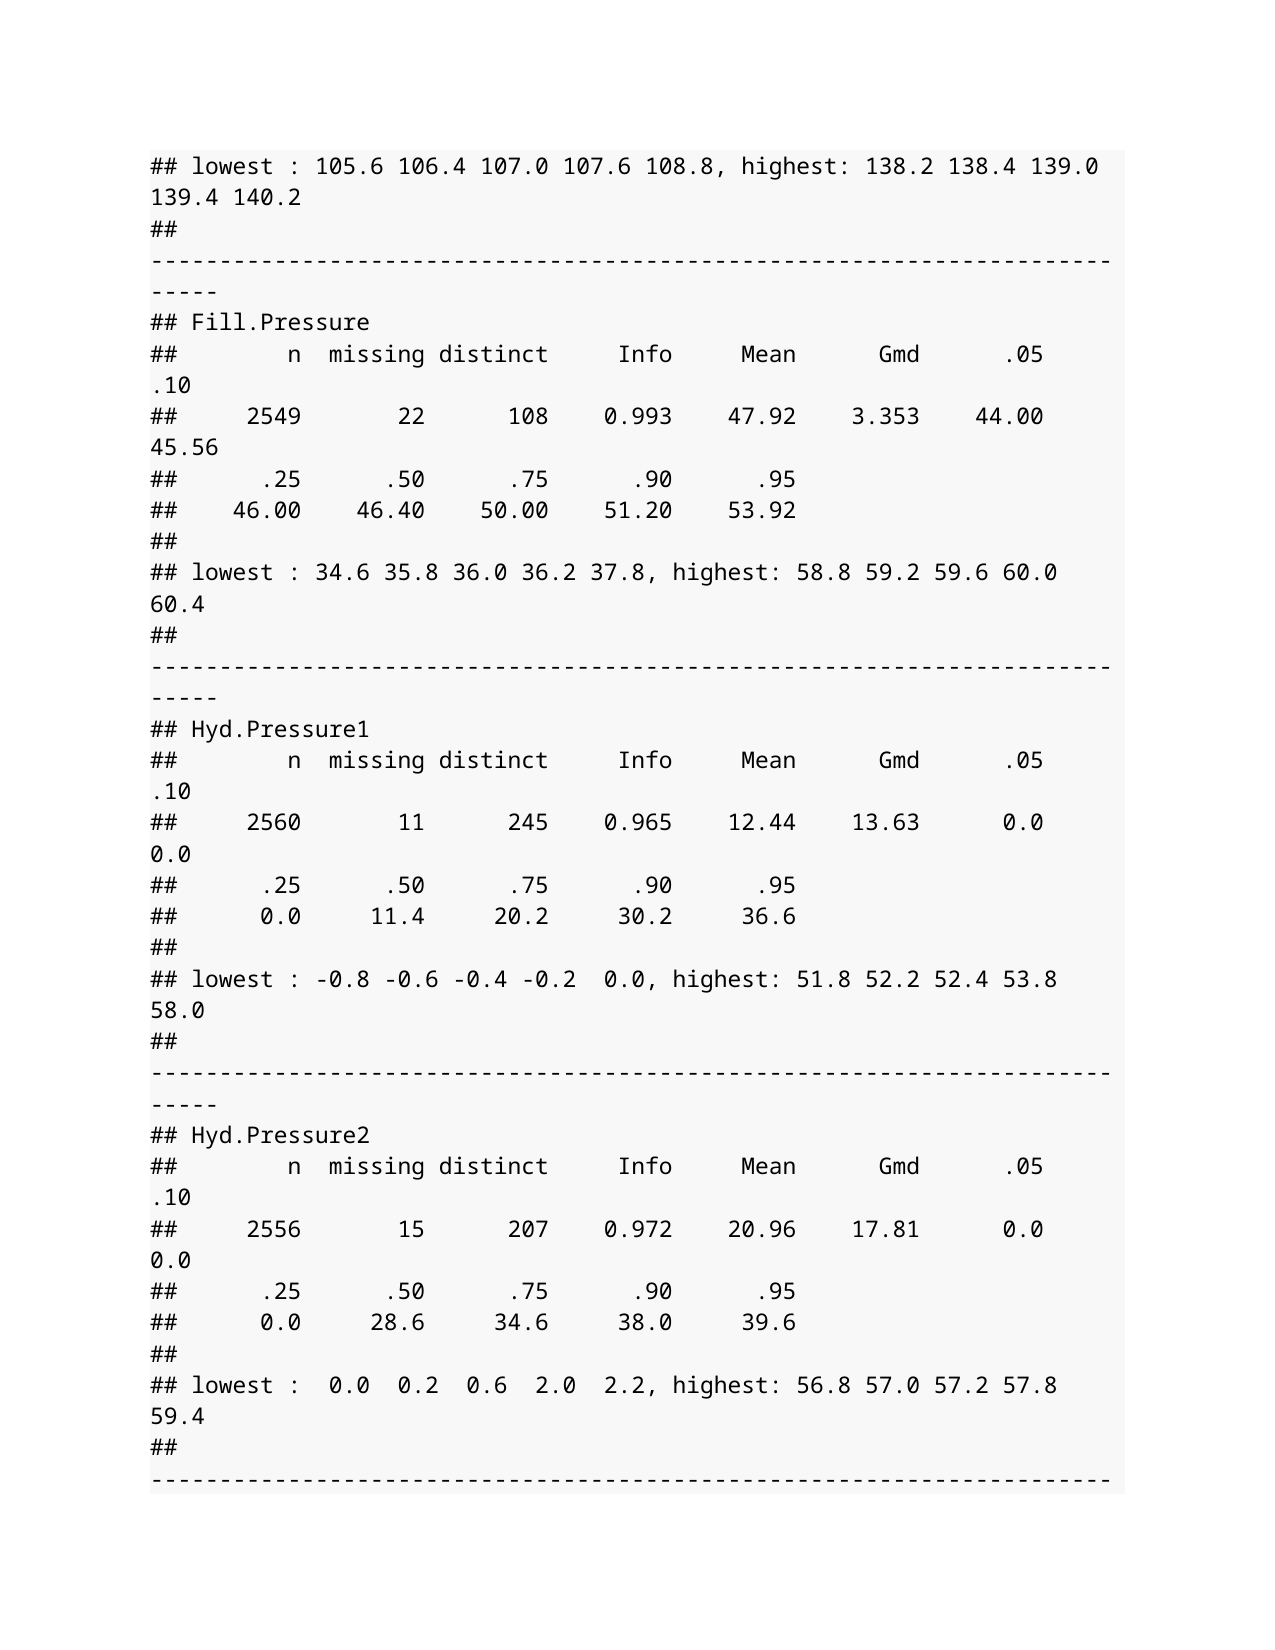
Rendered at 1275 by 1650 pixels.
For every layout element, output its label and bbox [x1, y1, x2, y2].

text [150, 150, 1125, 1494]
